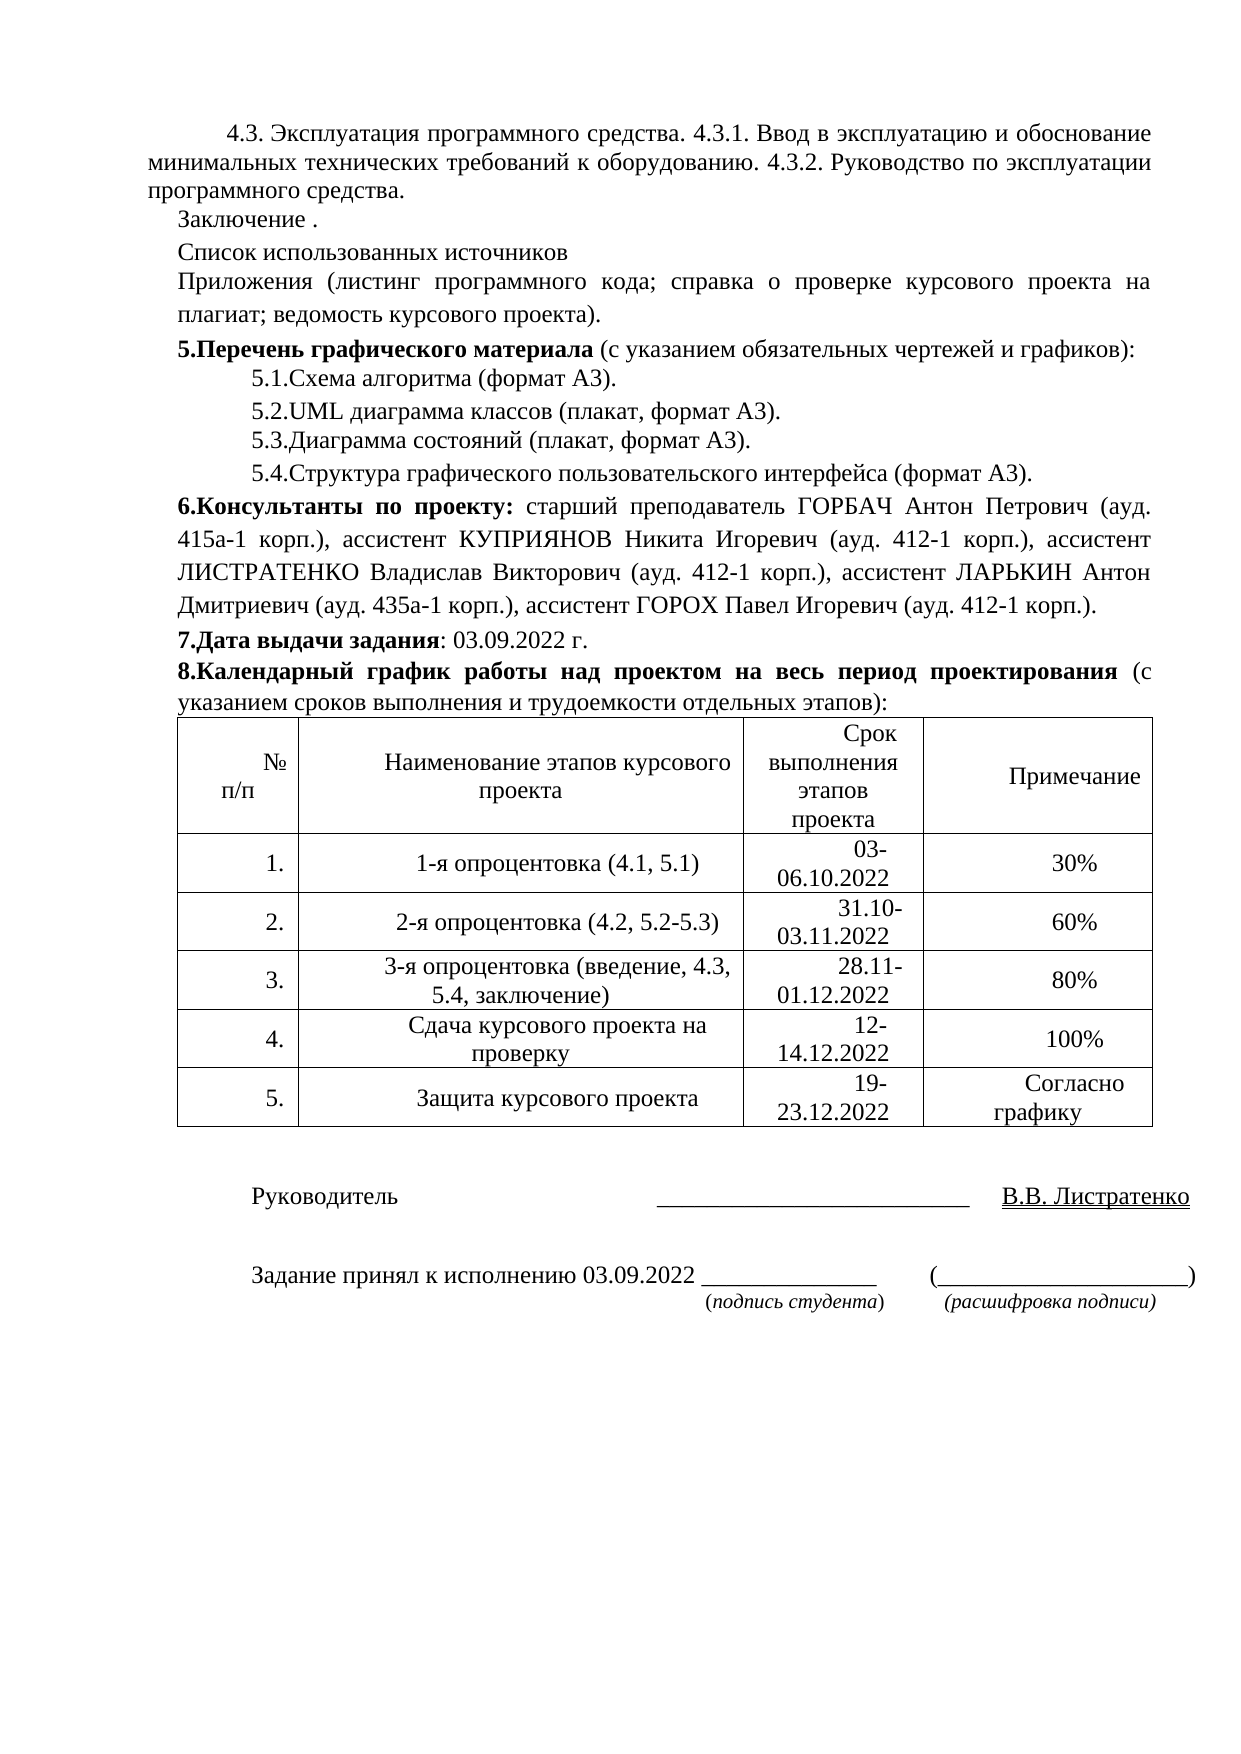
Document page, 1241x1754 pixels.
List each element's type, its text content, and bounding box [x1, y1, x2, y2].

table_cell 4. [178, 1010, 298, 1067]
text Заключение . [148, 204, 1152, 233]
table_cell Согласно графику [924, 1068, 1152, 1126]
table_cell Защита курсового проекта [299, 1068, 743, 1126]
text Руководитель _________________________ [177, 1177, 1152, 1210]
text 5.1.Схема алгоритма (формат А3). [251, 363, 1152, 392]
text 5.3.Диаграмма состояний (плакат, формат А3). [251, 425, 1152, 454]
table_cell 60% [924, 893, 1152, 950]
table_cell 1. [178, 834, 298, 892]
table_cell 1-я опроцентовка (4.1, 5.1) [299, 834, 743, 892]
table_header Примечание [924, 718, 1152, 833]
table_cell 03-06.10.2022 [744, 834, 923, 892]
table_cell 28.11-01.12.2022 [744, 951, 923, 1009]
table_cell 19-23.12.2022 [744, 1068, 923, 1126]
table_cell 3. [178, 951, 298, 1009]
table_header № п/п [178, 718, 298, 833]
text 5.Перечень графического материала (с указанием обязательных чертежей и графиков): [177, 332, 1152, 363]
text (подпись студента) (расшифровка подписи) [177, 1289, 1152, 1313]
table_cell 2-я опроцентовка (4.2, 5.2-5.3) [299, 893, 743, 950]
table_cell 5. [178, 1068, 298, 1126]
table_header Срок выполнения этапов проекта [744, 718, 923, 833]
table_cell Сдача курсового проекта на проверку [299, 1010, 743, 1067]
text 8.Календарный график работы над проектом на весь период проектирования (с указанием сроков выполнения и трудоемкости отдельных этапов): [177, 654, 1152, 717]
text Задание принял к исполнению 03.09.2022 ______________ (____________________) [177, 1260, 1152, 1289]
table_cell 31.10-03.11.2022 [744, 893, 923, 950]
table_cell 100% [924, 1010, 1152, 1067]
text 6.Консультанты по проекту: старший преподаватель ГОРБАЧ Антон Петрович (ауд. 415а-1 корп.), ассистент КУПРИЯНОВ Никита Игоревич (ауд. 412-1 корп.), ассистент ЛИСТРАТЕНКО Владислав Викторович (ауд. 412-1 корп.), ассистент ЛАРЬКИН Антон Дмитриевич (ауд. 435а-1 корп.), ассистент ГОРОХ Павел Игоревич (ауд. 412-1 корп.). [177, 491, 1152, 619]
table_cell 2. [178, 893, 298, 950]
table_cell 3-я опроцентовка (введение, 4.3, 5.4, заключение) [299, 951, 743, 1009]
text 5.2.UML диаграмма классов (плакат, формат А3). [251, 396, 1152, 425]
text Приложения (листинг программного кода; справка о проверке курсового проекта на плагиат; ведомость курсового проекта). [177, 266, 1152, 328]
table_cell 12-14.12.2022 [744, 1010, 923, 1067]
table_header Наименование этапов курсового проекта [299, 718, 743, 833]
table_cell 30% [924, 834, 1152, 892]
table_cell 80% [924, 951, 1152, 1009]
text 5.4.Структура графического пользовательского интерфейса (формат А3). [251, 458, 1152, 487]
text Список использованных источников [148, 237, 1152, 266]
text 7.Дата выдачи задания: 03.09.2022 г. [177, 623, 1152, 654]
